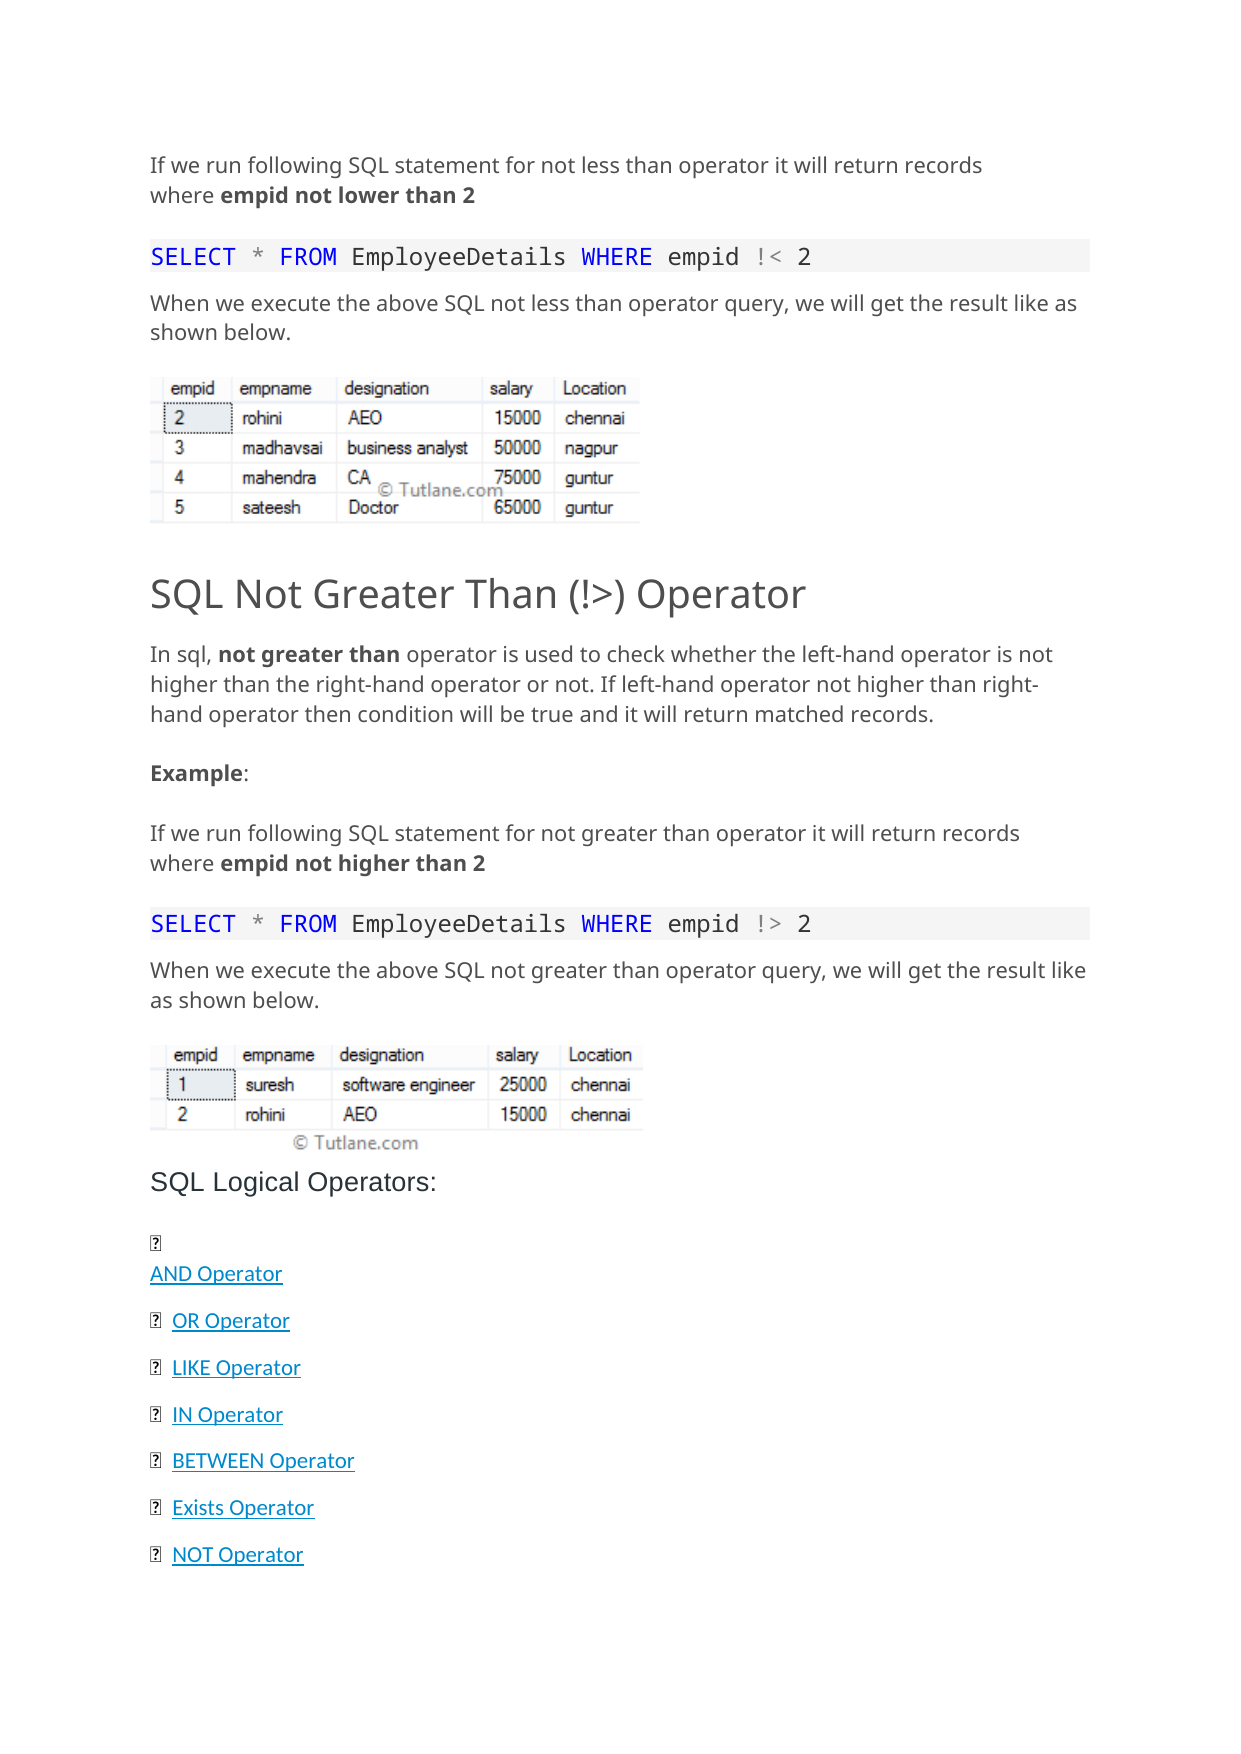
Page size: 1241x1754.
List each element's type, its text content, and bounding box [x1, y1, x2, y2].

text  LIKE Operator [150, 1353, 1090, 1381]
text SQL Not Greater Than (!>) Operator [150, 555, 1090, 620]
text  IN Operator [150, 1400, 1090, 1428]
text When we execute the above SQL not greater than operator query, we will get the result like as shown below. [150, 956, 1090, 1015]
text  NOT Operator [150, 1540, 1090, 1568]
text Example: [150, 758, 1090, 788]
text In sql, not greater than operator is used to check whether the left-hand operator is not higher than the right-hand operator or not. If left-hand operator not higher than right-hand operator then condition will be true and it will return matched records. [150, 639, 1090, 728]
text  Exists Operator [150, 1493, 1090, 1522]
text SELECT * FROM EmployeeDetails WHERE empid !< 2 [150, 239, 1090, 272]
text  BETWEEN Operator [150, 1447, 1090, 1475]
text SQL Logical Operators: [150, 1166, 1090, 1198]
picture [150, 1045, 644, 1167]
text When we execute the above SQL not less than operator query, we will get the result like as shown below. [150, 288, 1090, 347]
text SELECT * FROM EmployeeDetails WHERE empid !> 2 [150, 907, 1090, 940]
text  AND Operator [150, 1229, 1090, 1287]
text If we run following SQL statement for not greater than operator it will return records where empid not higher than 2 [150, 818, 1090, 877]
picture [150, 377, 643, 536]
text  OR Operator [150, 1306, 1090, 1334]
text If we run following SQL statement for not less than operator it will return records where empid not lower than 2 [150, 150, 1090, 209]
